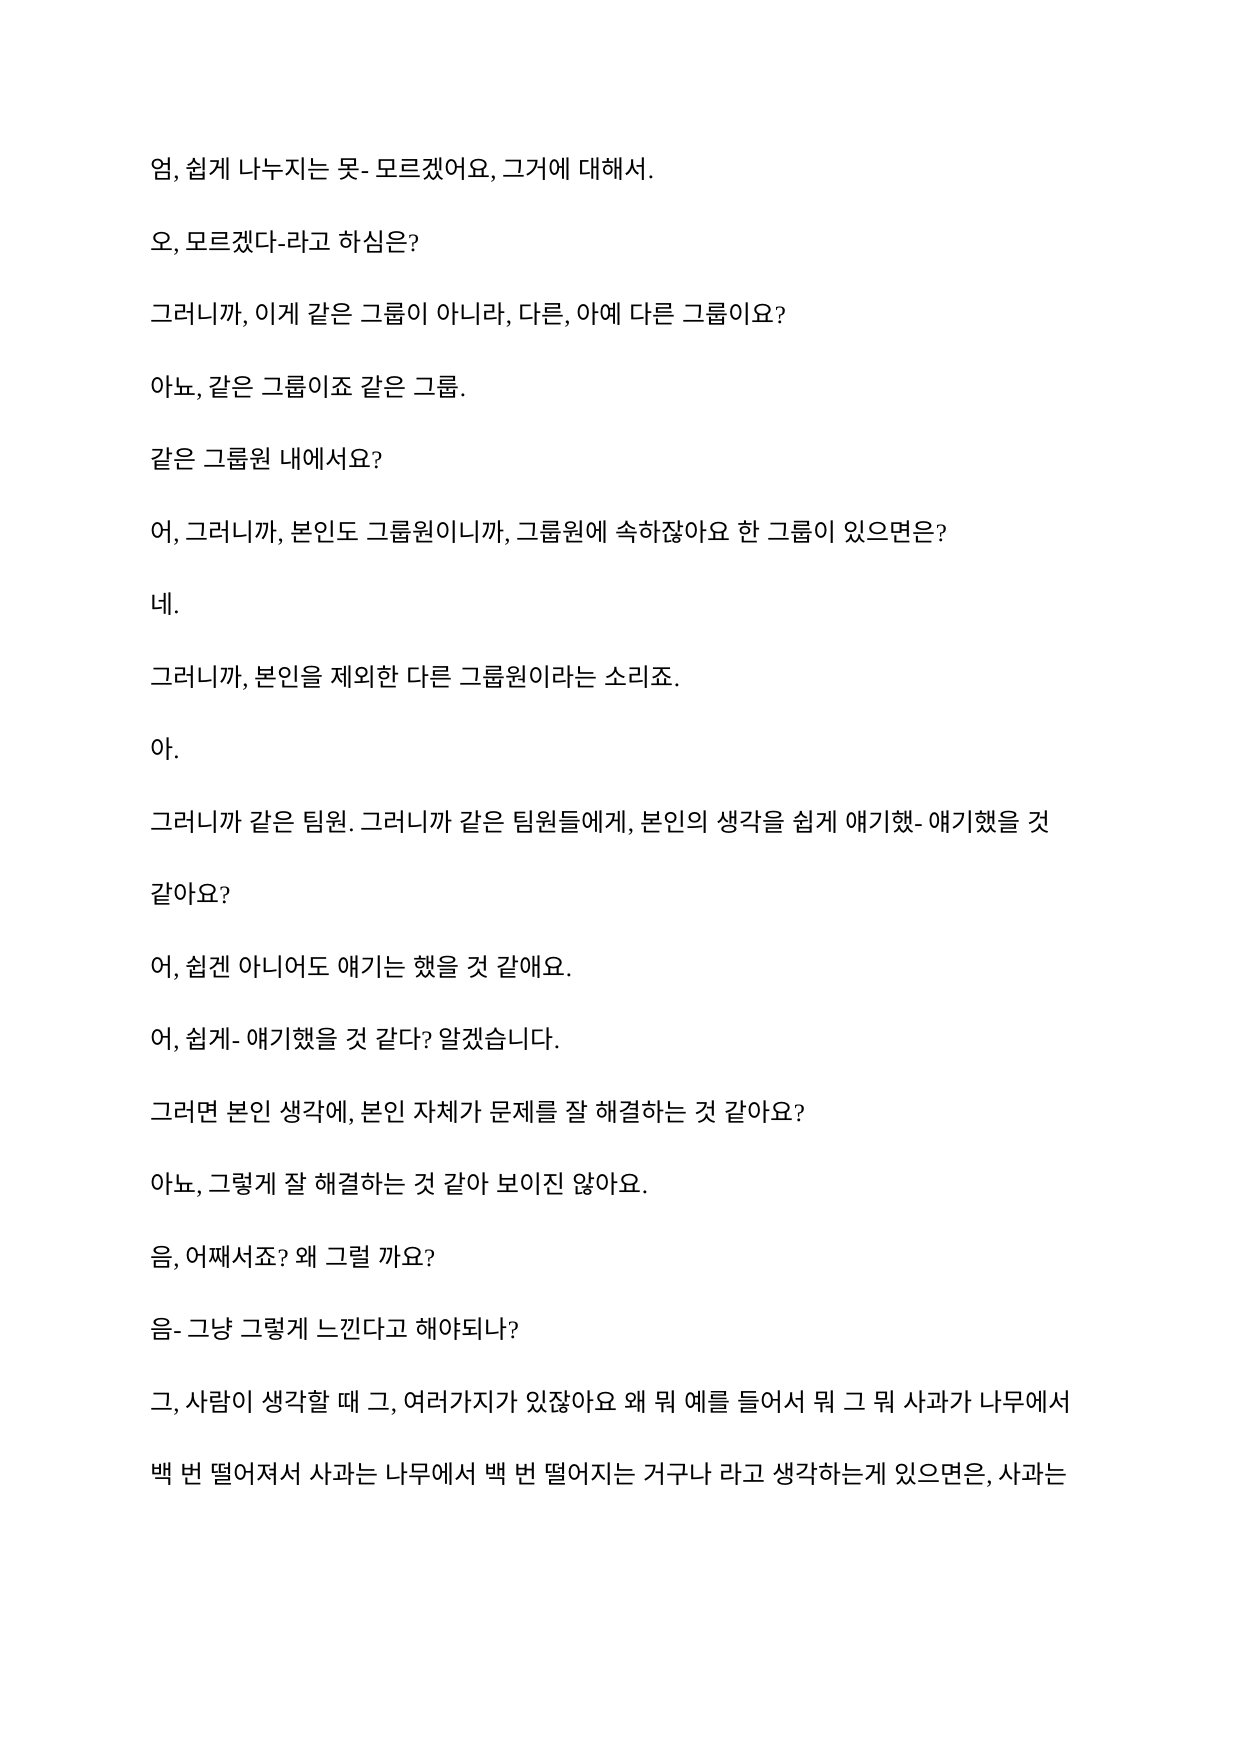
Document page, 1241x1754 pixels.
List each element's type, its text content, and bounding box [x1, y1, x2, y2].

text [150, 1382, 1090, 1491]
text 엄, 쉽게 나누지는 못- 모르겠어요, 그거에 대해서. [150, 150, 1090, 186]
text 아. [150, 730, 1090, 766]
text 그러니까, 본인을 제외한 다른 그룹원이라는 소리죠. [150, 657, 1090, 694]
text 음- 그냥 그렇게 느낀다고 해야되나? [150, 1310, 1090, 1346]
text 어, 쉽게- 얘기했을 것 같다? 알겠습니다. [150, 1020, 1090, 1056]
text 네. [150, 585, 1090, 621]
text 어, 그러니까, 본인도 그룹원이니까, 그룹원에 속하잖아요 한 그룹이 있으면은? [150, 512, 1090, 549]
text 그러면 본인 생각에, 본인 자체가 문제를 잘 해결하는 것 같아요? [150, 1092, 1090, 1129]
text 그러니까, 이게 같은 그룹이 아니라, 다른, 아예 다른 그룹이요? [150, 295, 1090, 331]
text 그러니까 같은 팀원. 그러니까 같은 팀원들에게, 본인의 생각을 쉽게 얘기했- 얘기했을 것 같아요? [150, 802, 1090, 911]
text 어, 쉽겐 아니어도 얘기는 했을 것 같애요. [150, 947, 1090, 984]
text 아뇨, 같은 그룹이죠 같은 그룹. [150, 367, 1090, 404]
text 음, 어째서죠? 왜 그럴 까요? [150, 1237, 1090, 1274]
text 아뇨, 그렇게 잘 해결하는 것 같아 보이진 않아요. [150, 1165, 1090, 1201]
text 같은 그룹원 내에서요? [150, 440, 1090, 476]
text 오, 모르겠다-라고 하심은? [150, 222, 1090, 259]
